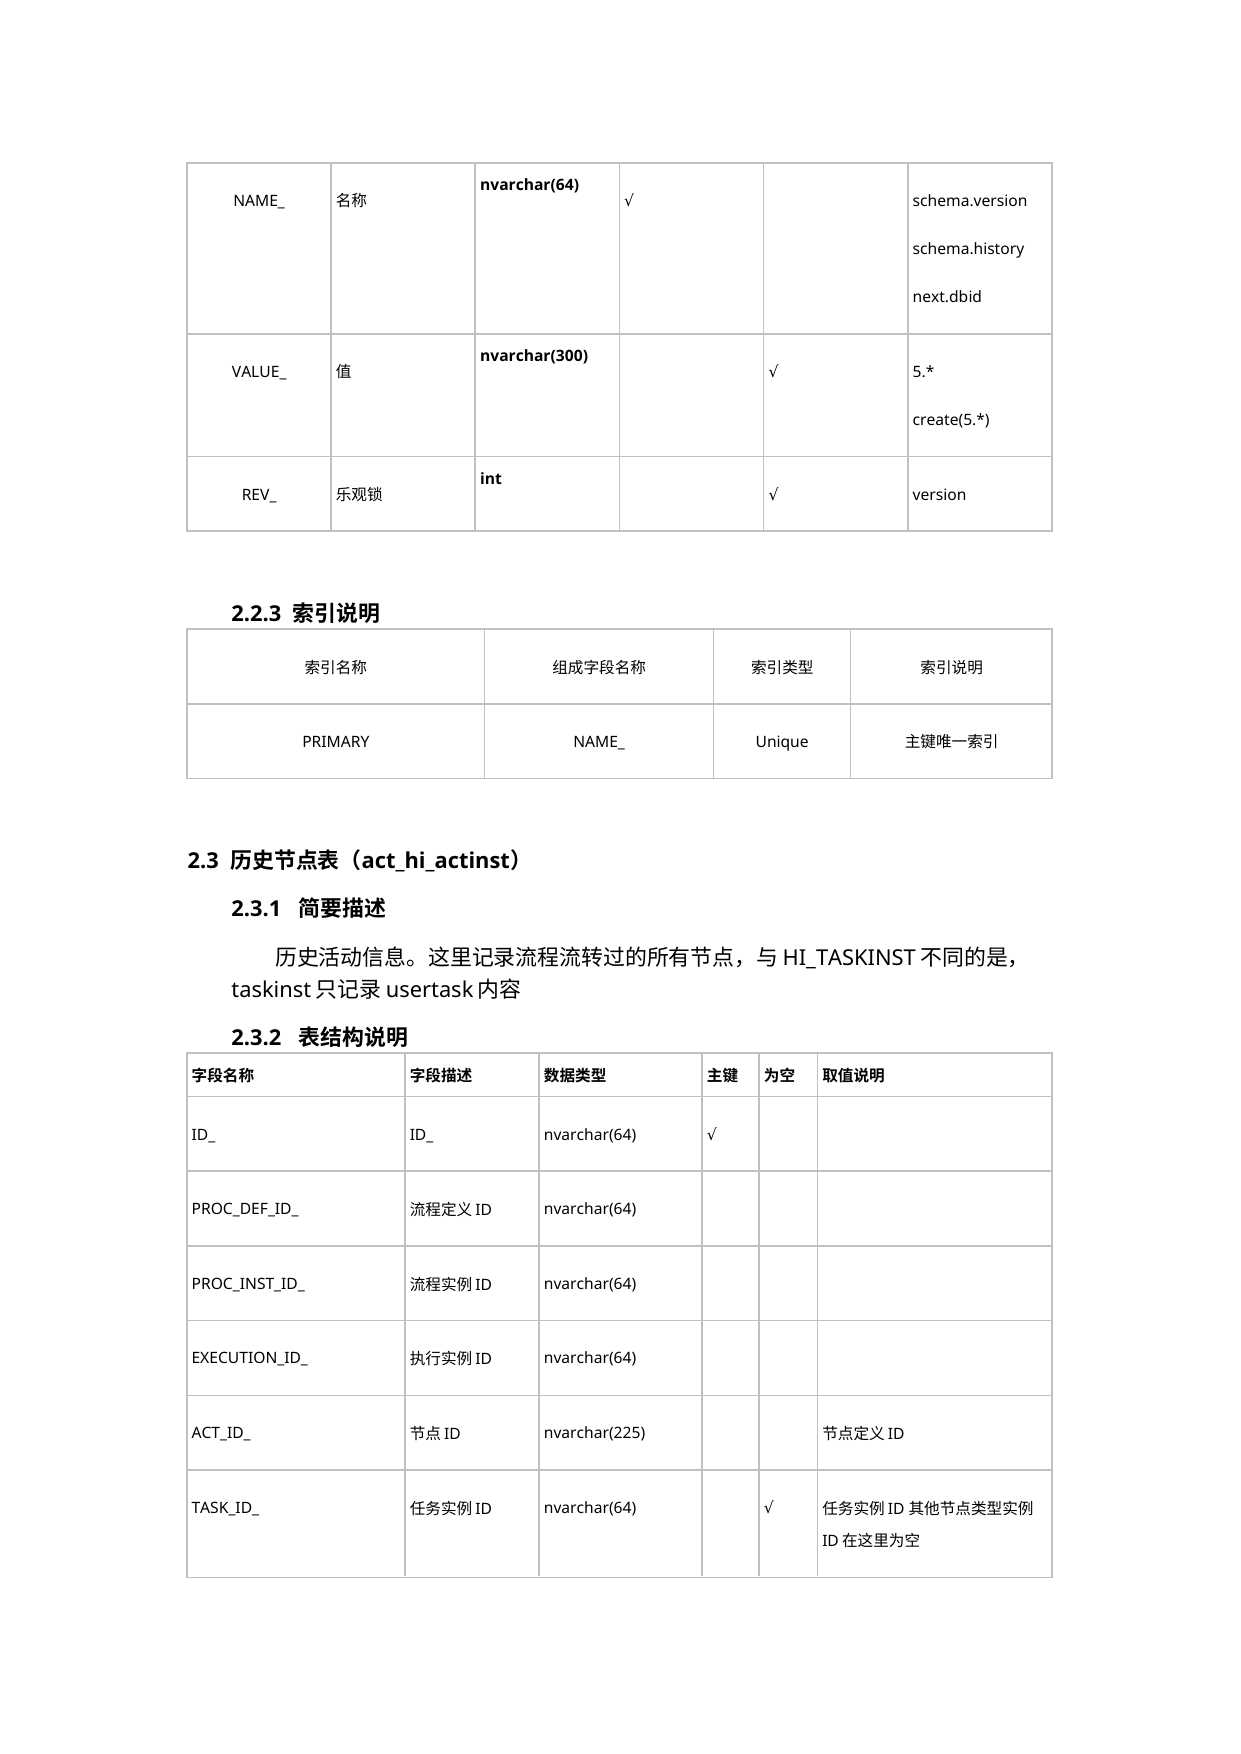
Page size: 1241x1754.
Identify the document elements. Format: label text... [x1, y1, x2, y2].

table_cell PRIMARY [188, 705, 484, 778]
table_cell [620, 335, 763, 456]
table_cell 节点定义ID [818, 1396, 1051, 1469]
table_header 主键 [703, 1054, 758, 1096]
table_header 数据类型 [540, 1054, 701, 1096]
table_cell 主键唯一索引 [851, 705, 1051, 778]
table_cell [818, 1097, 1051, 1170]
table_cell √ [764, 457, 907, 530]
table_cell nvarchar(64) [540, 1321, 701, 1394]
table_cell 任务实例ID 其他节点类型实例ID在这里为空 [818, 1471, 1051, 1576]
table_cell [620, 457, 763, 530]
table_cell nvarchar(225) [540, 1396, 701, 1469]
table_cell NAME_ [485, 705, 713, 778]
table_cell PROC_DEF_ID_ [188, 1172, 404, 1245]
table_cell EXECUTION_ID_ [188, 1321, 404, 1394]
table_header 取值说明 [818, 1054, 1051, 1096]
table_cell 值 [332, 335, 474, 456]
table_cell VALUE_ [188, 335, 330, 456]
table_cell version [909, 457, 1051, 530]
text 2.3.1 简要描述 [187, 891, 1053, 923]
table_cell REV_ [188, 457, 330, 530]
table_cell 执行实例ID [406, 1321, 538, 1394]
table_cell √ [620, 164, 763, 333]
table_header 字段描述 [406, 1054, 538, 1096]
table_cell [703, 1396, 758, 1469]
table_cell ACT_ID_ [188, 1396, 404, 1469]
table_header 索引名称 [188, 630, 484, 703]
table_cell [703, 1471, 758, 1576]
table_cell 任务实例ID [406, 1471, 538, 1576]
table_header 为空 [760, 1054, 817, 1096]
table_cell PROC_INST_ID_ [188, 1247, 404, 1320]
table_cell Unique [714, 705, 850, 778]
table_header 索引类型 [714, 630, 850, 703]
table_cell [818, 1321, 1051, 1394]
table_cell ID_ [406, 1097, 538, 1170]
table_cell schema.version schema.history next.dbid [909, 164, 1051, 333]
table_header 字段名称 [188, 1054, 404, 1096]
table_header 索引说明 [851, 630, 1051, 703]
table_cell √ [760, 1471, 817, 1576]
text 2.3 历史节点表（act_hi_actinst） [187, 843, 1053, 875]
table_cell [818, 1172, 1051, 1245]
table_cell int [476, 457, 619, 530]
text 历史活动信息。这里记录流程流转过的所有节点，与HI_TASKINST不同的是，taskinst只记录usertask内容 [231, 939, 1053, 1004]
table_cell √ [703, 1097, 758, 1170]
table_cell [760, 1396, 817, 1469]
table_cell NAME_ [188, 164, 330, 333]
table_cell nvarchar(64) [476, 164, 619, 333]
table_cell TASK_ID_ [188, 1471, 404, 1576]
table_cell 乐观锁 [332, 457, 474, 530]
table_cell nvarchar(64) [540, 1471, 701, 1576]
table_cell [703, 1172, 758, 1245]
table_cell 流程实例ID [406, 1247, 538, 1320]
table_cell [760, 1172, 817, 1245]
table_cell nvarchar(300) [476, 335, 619, 456]
table_cell √ [764, 335, 907, 456]
table_cell [703, 1321, 758, 1394]
table_cell 5.* create(5.*) [909, 335, 1051, 456]
table_cell ID_ [188, 1097, 404, 1170]
table_cell [818, 1247, 1051, 1320]
table_cell nvarchar(64) [540, 1097, 701, 1170]
table_cell [703, 1247, 758, 1320]
table_cell [760, 1247, 817, 1320]
table_cell [760, 1097, 817, 1170]
table_cell [760, 1321, 817, 1394]
table_header 组成字段名称 [485, 630, 713, 703]
table_cell 流程定义ID [406, 1172, 538, 1245]
table_cell [764, 164, 907, 333]
table_cell 名称 [332, 164, 474, 333]
table_cell nvarchar(64) [540, 1172, 701, 1245]
text 2.2.3 索引说明 [187, 596, 1053, 628]
text 2.3.2 表结构说明 [187, 1020, 1053, 1052]
table_cell 节点ID [406, 1396, 538, 1469]
table_cell nvarchar(64) [540, 1247, 701, 1320]
